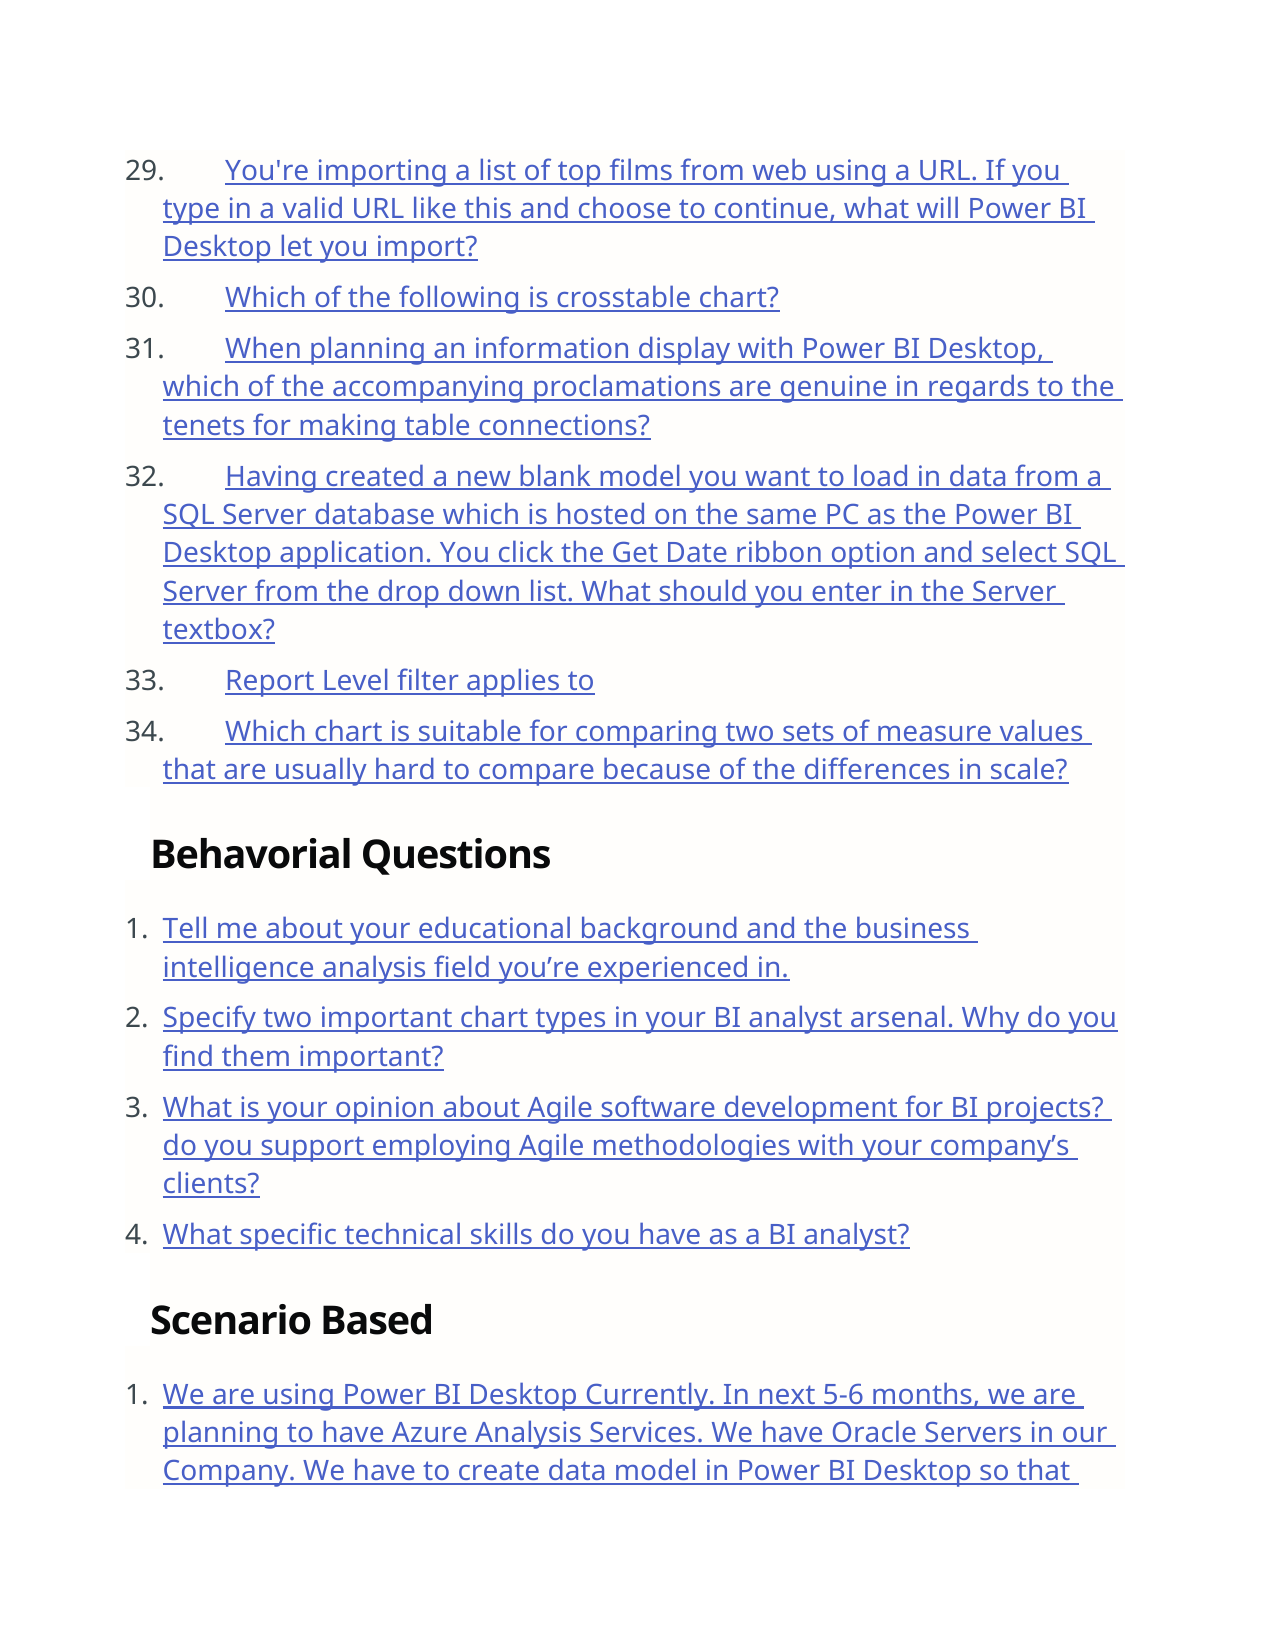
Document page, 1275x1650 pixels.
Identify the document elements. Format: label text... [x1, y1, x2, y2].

list Specify two important chart types in your BI analyst arsenal. Why do you find them important? [125, 998, 1125, 1074]
list What is your opinion about Agile software development for BI projects? do you support employing Agile methodologies with your company’s clients? [125, 1087, 1125, 1202]
text Scenario Based [150, 1292, 1125, 1346]
list Which of the following is crosstable chart? [125, 277, 1125, 316]
list Having created a new blank model you want to load in data from a SQL Server database which is hosted on the same PC as the Power BI Desktop application. You click the Get Date ribbon option and select SQL Server from the drop down list. What should you enter in the Server textbox? [125, 456, 1125, 647]
list Tell me about your educational background and the business intelligence analysis field you’re experienced in. [125, 909, 1125, 985]
text Behavorial Questions [150, 827, 1125, 881]
list Which chart is suitable for comparing two sets of measure values that are usually hard to compare because of the differences in scale? [125, 711, 1125, 787]
list You're importing a list of top films from web using a URL. If you type in a valid URL like this and choose to continue, what will Power BI Desktop let you import? [125, 150, 1125, 265]
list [125, 1374, 1125, 1489]
list What specific technical skills do you have as a BI analyst? [125, 1214, 1125, 1253]
list When planning an information display with Power BI Desktop, which of the accompanying proclamations are genuine in regards to the tenets for making table connections? [125, 328, 1125, 443]
list Report Level filter applies to [125, 660, 1125, 698]
